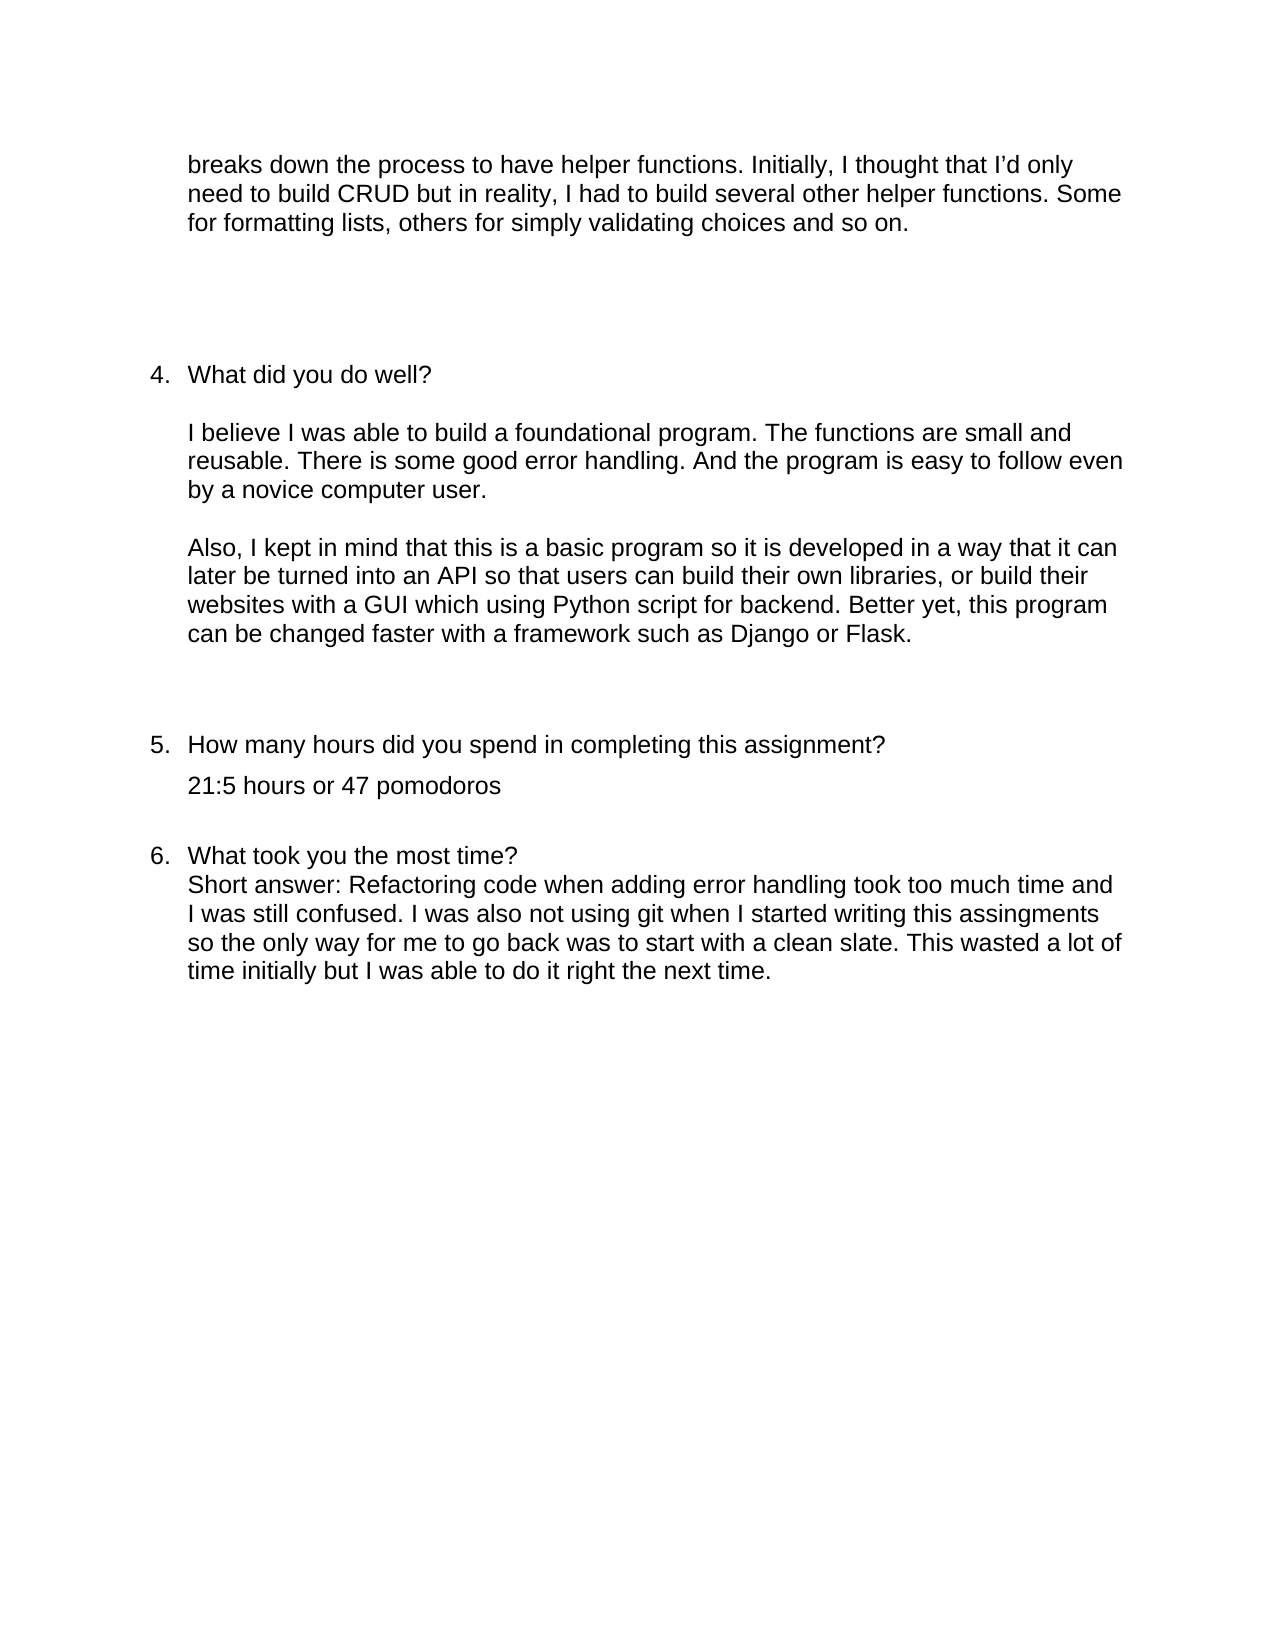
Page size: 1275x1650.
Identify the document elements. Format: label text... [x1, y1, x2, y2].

text I believe I was able to build a foundational program. The functions are small and reusable. There is some good error handling. And the program is easy to follow even by a novice computer user. Also, I kept in mind that this is a basic program so it is developed in a way that it can later be turned into an API so that users can build their own libraries, or build their websites with a GUI which using Python script for backend. Better yet, this program can be changed faster with a framework such as Django or Flask. [187, 417, 1125, 647]
text 21:5 hours or 47 pomodoros [187, 771, 1125, 800]
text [187, 150, 1125, 236]
list What did you do well? [150, 360, 1125, 389]
text Short answer: Refactoring code when adding error handling took too much time and I was still confused. I was also not using git when I started writing this assingments so the only way for me to go back was to start with a clean slate. This wasted a lot of time initially but I was able to do it right the next time. [187, 870, 1125, 985]
list How many hours did you spend in completing this assignment? [150, 730, 1125, 759]
list What took you the most time? [150, 841, 1125, 870]
